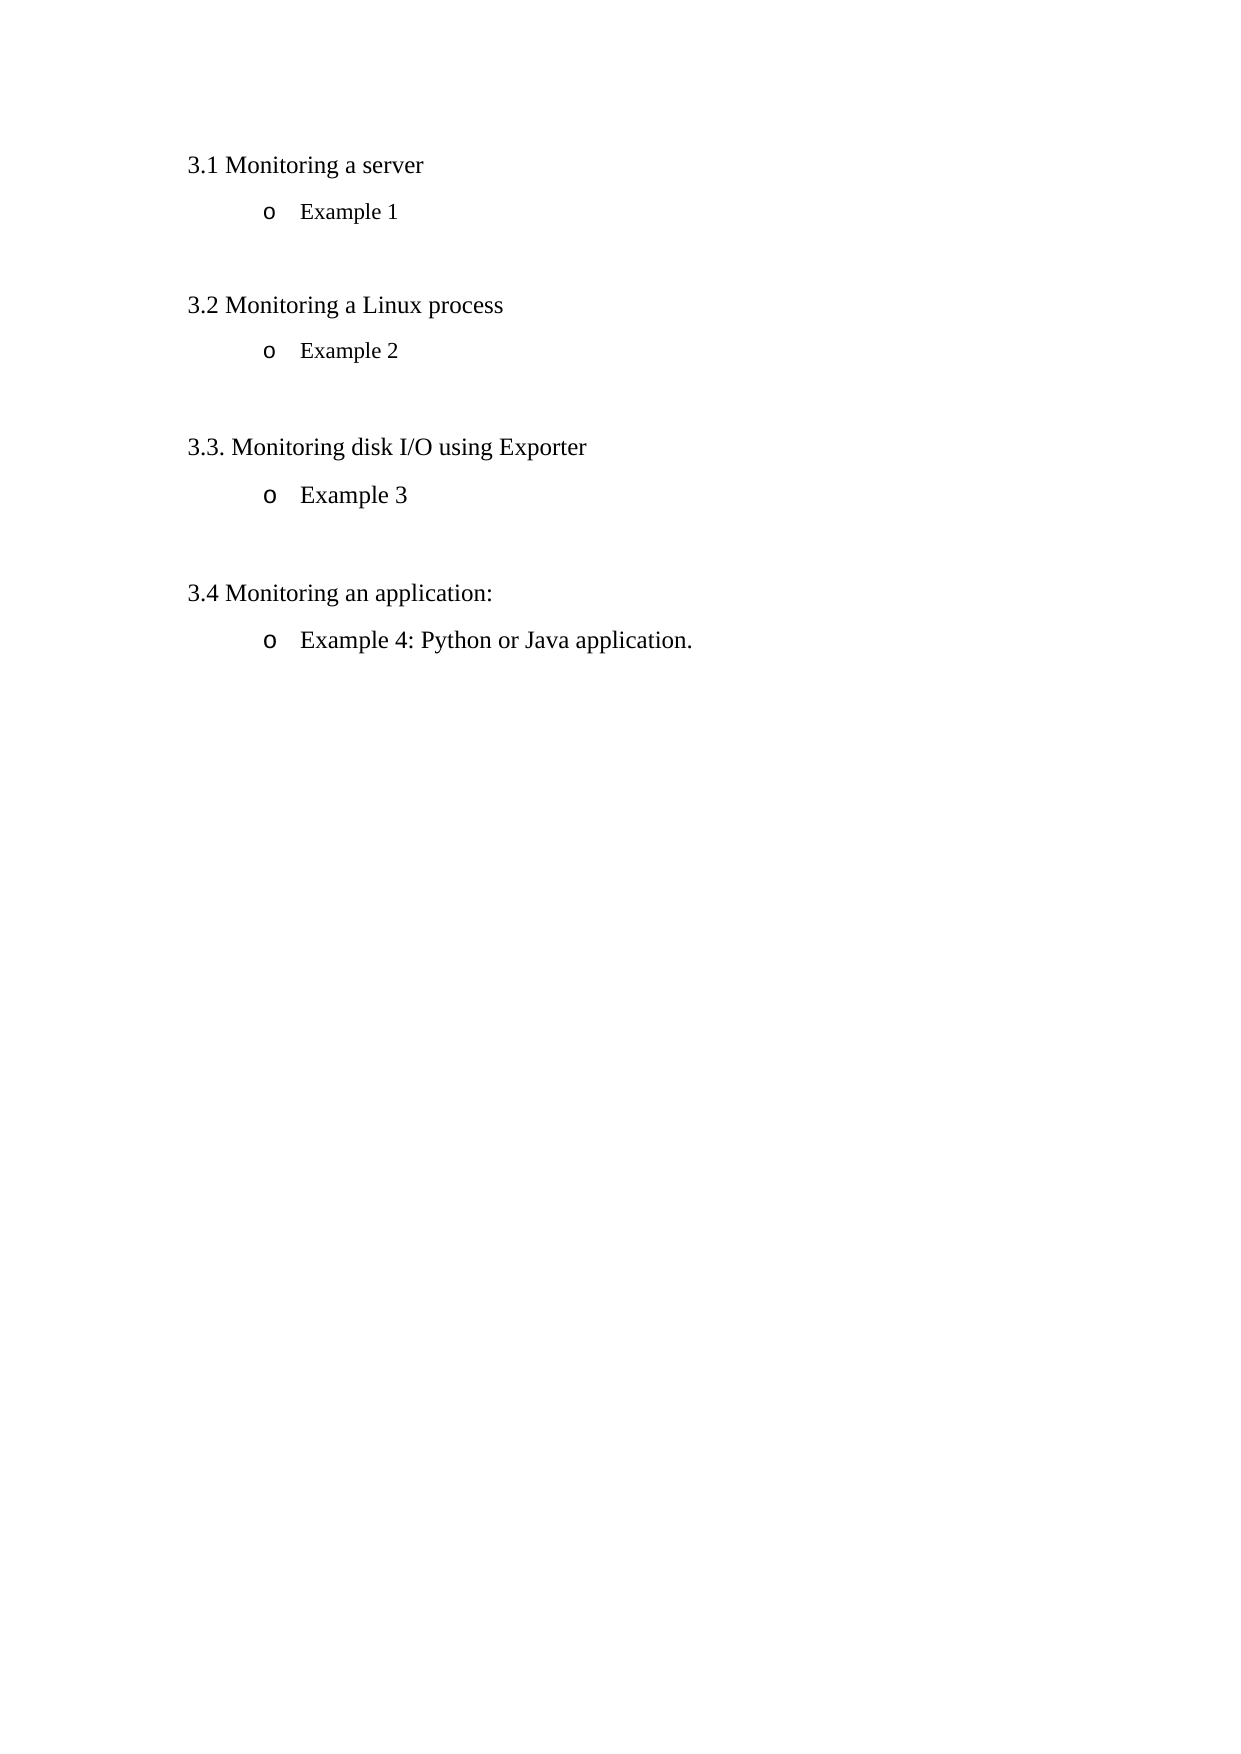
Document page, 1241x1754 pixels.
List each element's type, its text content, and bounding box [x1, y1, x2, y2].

list Example 3 [262, 480, 1090, 511]
text 3.4 Monitoring an application: [187, 578, 1090, 606]
text 3.3. Monitoring disk I/O using Exporter [187, 432, 1090, 461]
text 3.1 Monitoring a server [187, 150, 1090, 179]
text 3.2 Monitoring a Linux process [187, 290, 1090, 319]
list Example 4: Python or Java application. [262, 625, 1090, 656]
list Example 2 [262, 338, 1090, 366]
list Example 1 [262, 198, 1090, 226]
